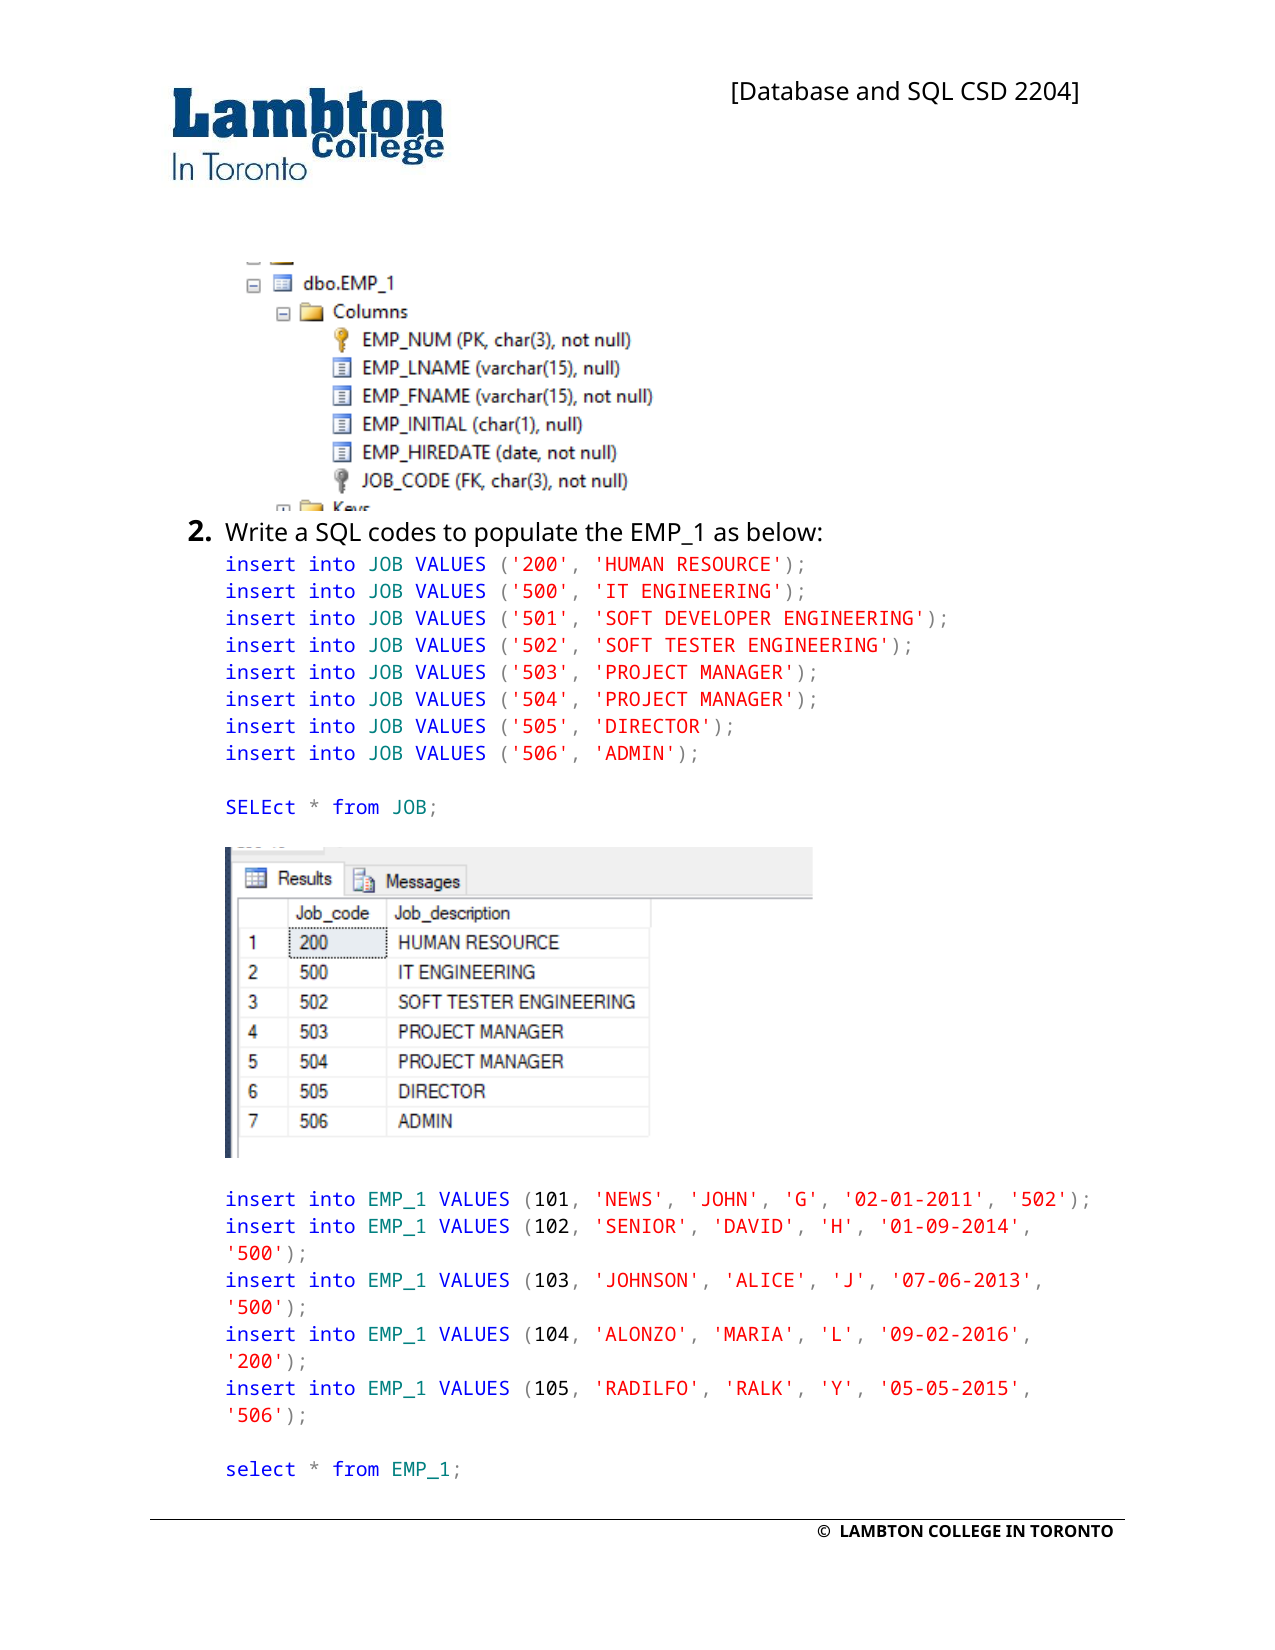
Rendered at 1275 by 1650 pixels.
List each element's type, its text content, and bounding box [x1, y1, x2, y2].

list insert into EMP_1 VALUES (104, 'ALONZO', 'MARIA', 'L', '09-02-2016', '200'); [225, 1320, 1125, 1374]
list insert into EMP_1 VALUES (102, 'SENIOR', 'DAVID', 'H', '01-09-2014', '500'); [225, 1212, 1125, 1266]
list insert into EMP_1 VALUES (101, 'NEWS', 'JOHN', 'G', '02-01-2011', '502'); [225, 1185, 1125, 1212]
list SELEct * from JOB; [225, 793, 1125, 820]
list insert into JOB VALUES ('502', 'SOFT TESTER ENGINEERING'); [225, 631, 1125, 658]
list insert into EMP_1 VALUES (105, 'RADILFO', 'RALK', 'Y', '05-05-2015', '506'); [225, 1374, 1125, 1428]
list select * from EMP_1; [225, 1455, 1125, 1482]
list insert into EMP_1 VALUES (103, 'JOHNSON', 'ALICE', 'J', '07-06-2013', '500'); [225, 1266, 1125, 1320]
list insert into JOB VALUES ('500', 'IT ENGINEERING'); [225, 577, 1125, 604]
list insert into JOB VALUES ('506', 'ADMIN'); [225, 739, 1125, 766]
picture [225, 262, 738, 511]
picture [161, 73, 456, 191]
list insert into JOB VALUES ('200', 'HUMAN RESOURCE'); [225, 550, 1125, 577]
list insert into JOB VALUES ('505', 'DIRECTOR'); [225, 712, 1125, 739]
list Write a SQL codes to populate the EMP_1 as below: [187, 511, 1125, 550]
list insert into JOB VALUES ('501', 'SOFT DEVELOPER ENGINEERING'); [225, 604, 1125, 631]
picture [225, 847, 813, 1158]
list insert into JOB VALUES ('504', 'PROJECT MANAGER'); [225, 685, 1125, 712]
list insert into JOB VALUES ('503', 'PROJECT MANAGER'); [225, 658, 1125, 685]
